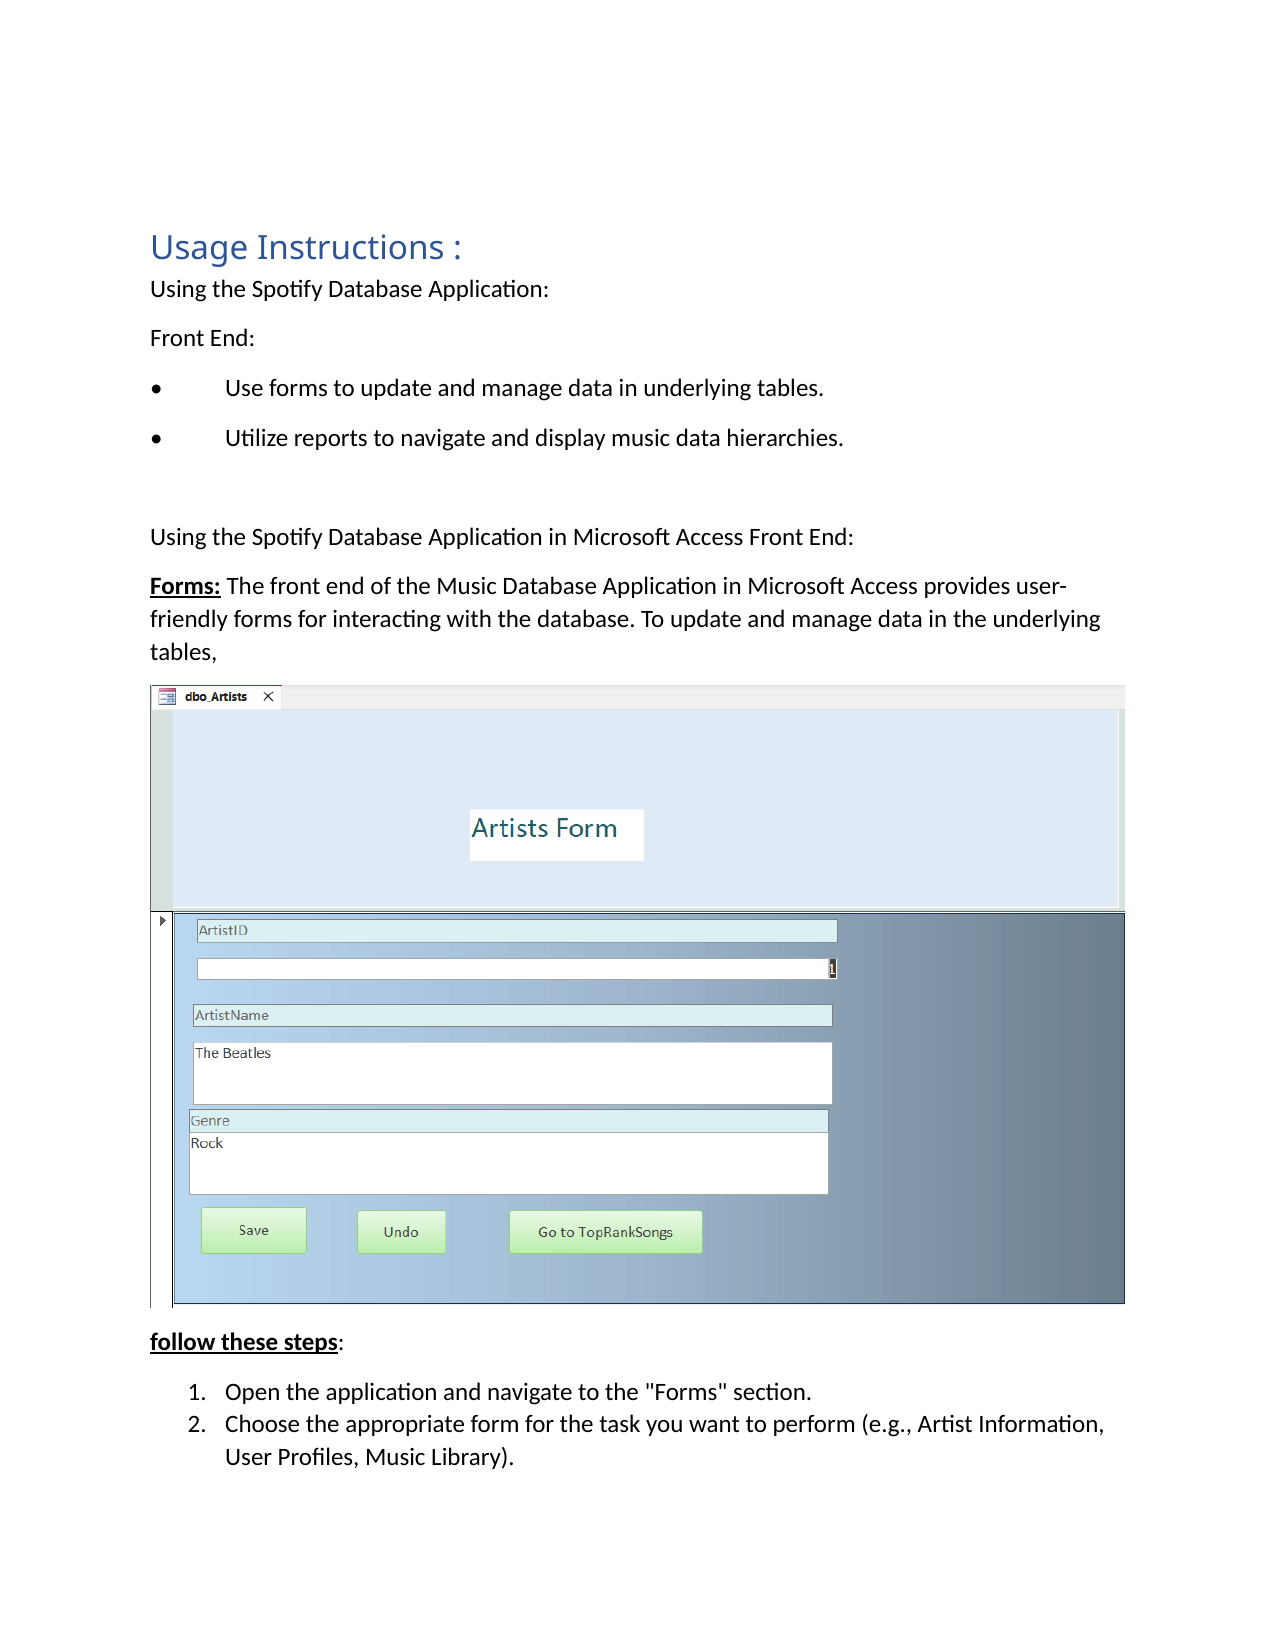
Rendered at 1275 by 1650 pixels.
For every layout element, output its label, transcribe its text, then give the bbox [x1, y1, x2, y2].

list Open the application and navigate to the "Forms" section. [187, 1376, 1125, 1406]
text • Use forms to update and manage data in underlying tables. [150, 372, 1125, 403]
text Using the Spotify Database Application: [150, 273, 1125, 303]
subtitle Usage Instructions : [150, 224, 1125, 269]
text • Utilize reports to navigate and display music data hierarchies. [150, 422, 1125, 452]
text Front End: [150, 322, 1125, 353]
text follow these steps: [150, 1326, 1125, 1357]
picture [150, 685, 1125, 1308]
text Using the Spotify Database Application in Microsoft Access Front End: [150, 521, 1125, 551]
list Choose the appropriate form for the task you want to perform (e.g., Artist Information, User Profiles, Music Library). [187, 1409, 1125, 1472]
text Forms: The front end of the Music Database Application in Microsoft Access provides user-friendly forms for interacting with the database. To update and manage data in the underlying tables, [150, 570, 1125, 667]
